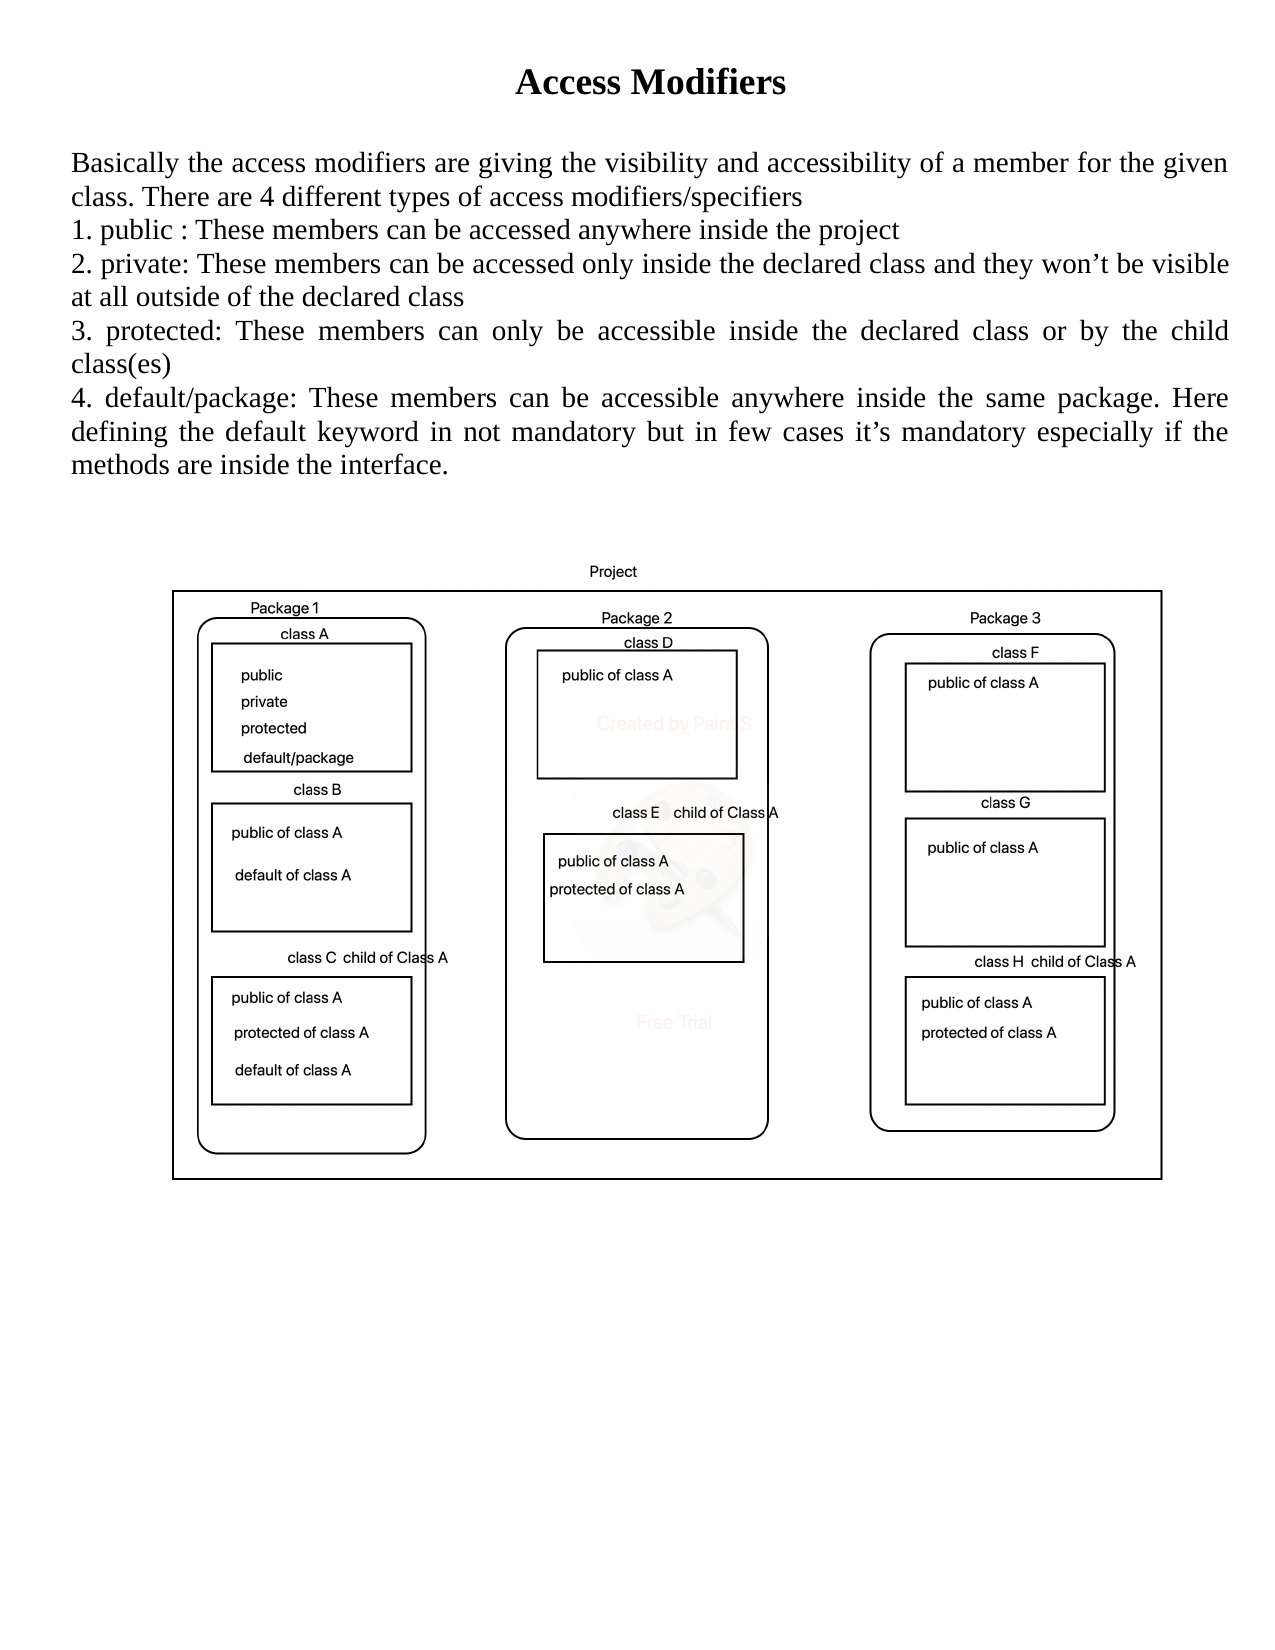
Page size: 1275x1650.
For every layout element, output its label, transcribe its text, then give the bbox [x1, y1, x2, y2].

text Basically the access modifiers are giving the visibility and accessibility of a member for the given class. There are 4 different types of access modifiers/specifiers [71, 145, 1231, 212]
text 3. protected: These members can only be accessible inside the declared class or by the child class(es) [71, 313, 1231, 380]
text 2. private: These members can be accessed only inside the declared class and they won’t be visible at all outside of the declared class [71, 246, 1231, 313]
text 1. public : These members can be accessed anywhere inside the project [71, 212, 1231, 246]
text 4. default/package: These members can be accessible anywhere inside the same package. Here defining the default keyword in not mandatory but in few cases it’s mandatory especially if the methods are inside the interface. [71, 380, 1231, 481]
picture [85, 523, 1217, 1215]
text Access Modifiers [71, 59, 1231, 102]
